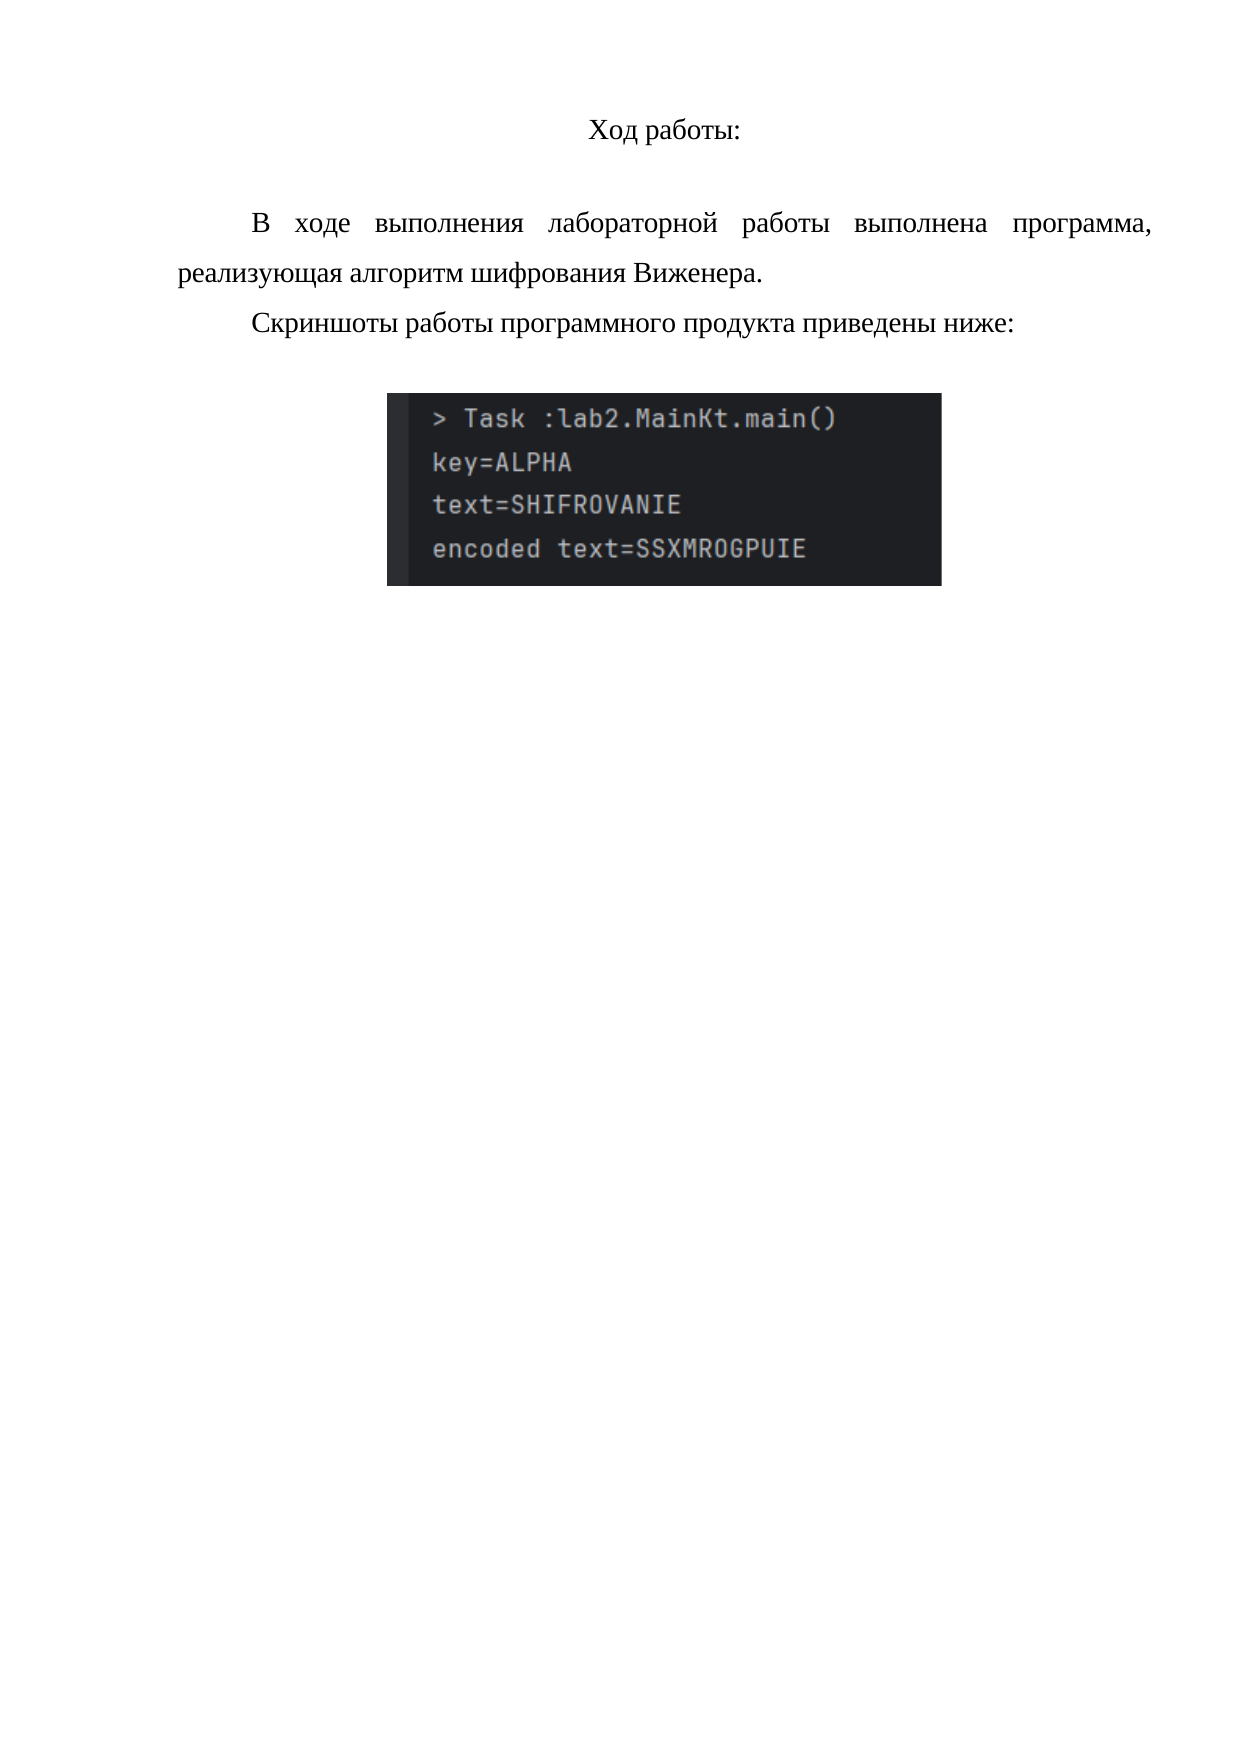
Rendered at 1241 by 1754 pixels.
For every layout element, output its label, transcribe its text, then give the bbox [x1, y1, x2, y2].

text Скриншоты работы программного продукта приведены ниже: [177, 305, 1152, 339]
text В ходе выполнения лабораторной работы выполнена программа, реализующая алгоритм шифрования Виженера. [177, 205, 1152, 288]
text Ход работы: [177, 118, 1152, 145]
picture [387, 393, 942, 586]
